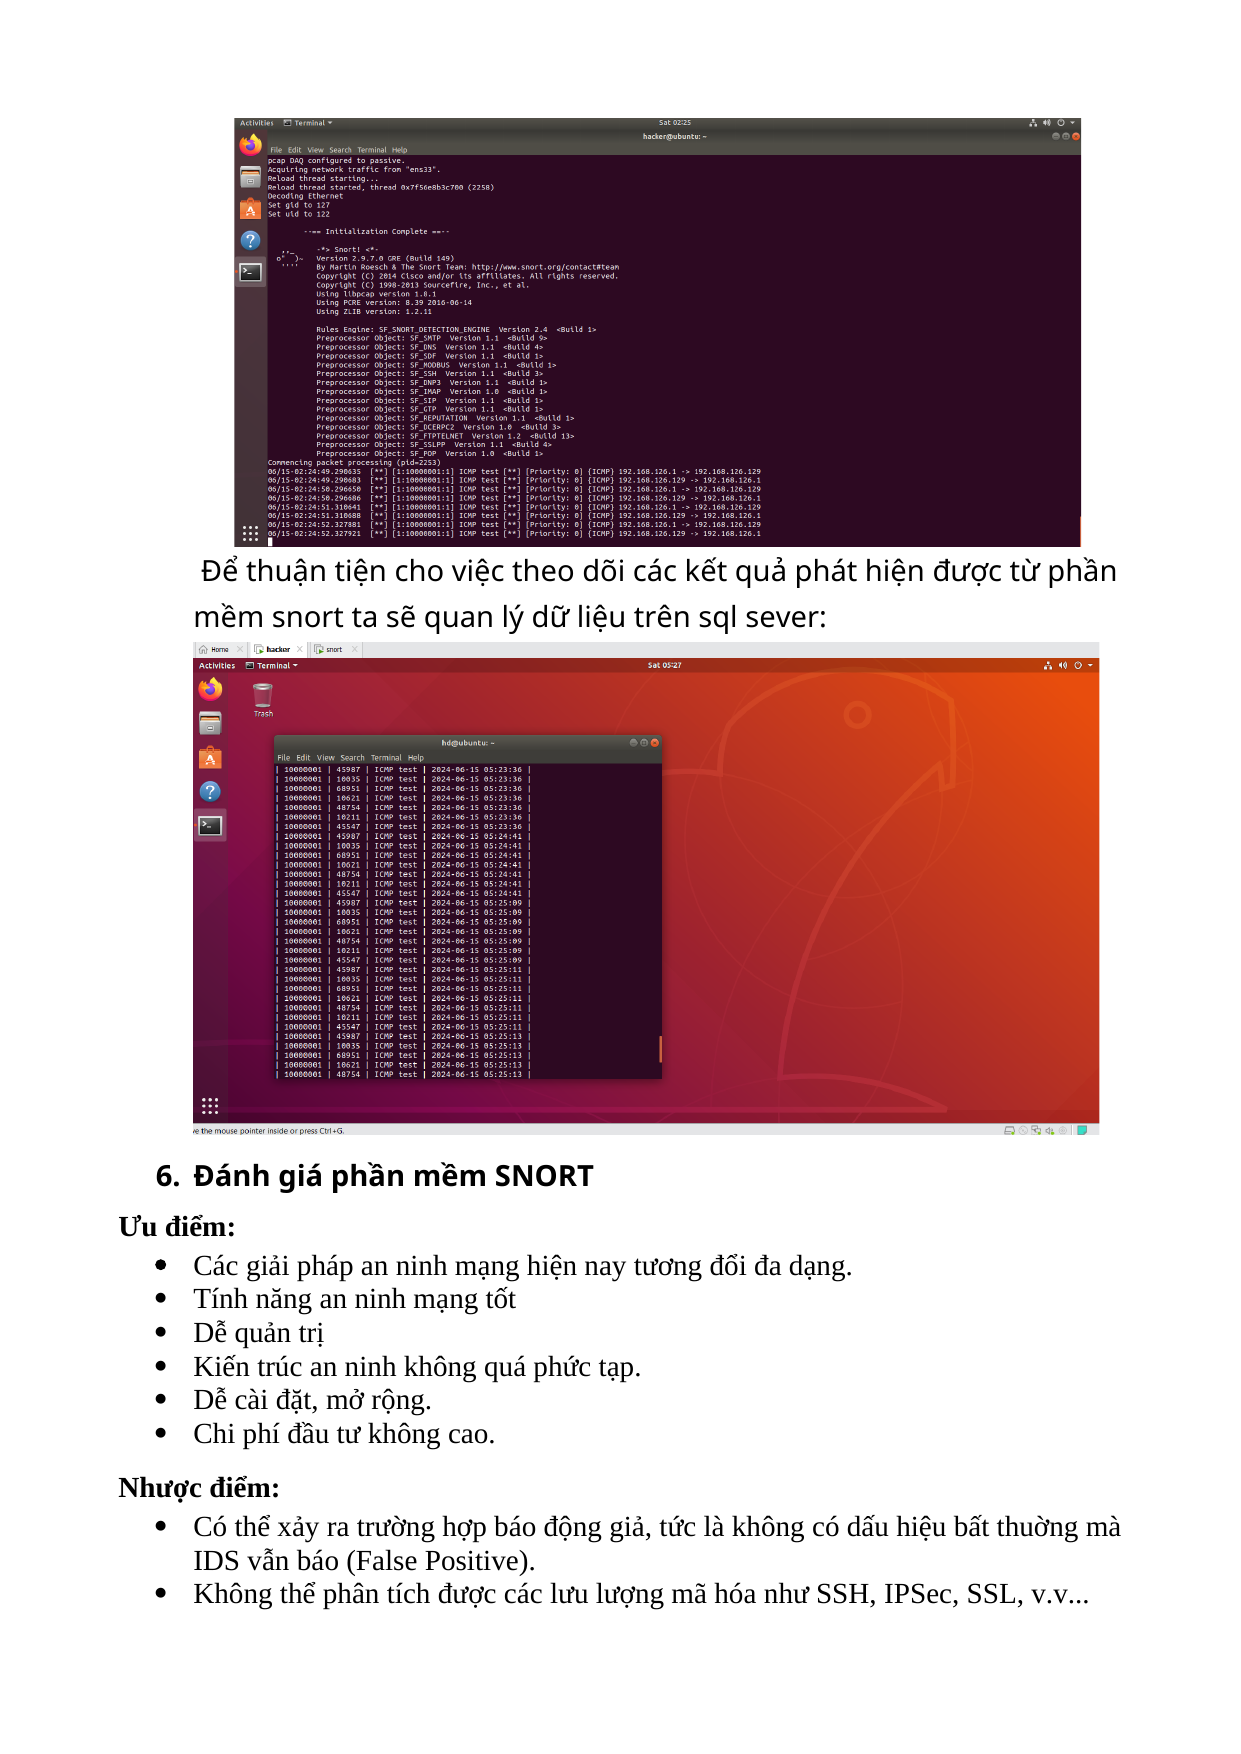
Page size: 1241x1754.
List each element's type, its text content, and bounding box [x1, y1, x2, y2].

list Kiến trúc an ninh không quá phức tạp. [156, 1349, 1122, 1382]
list Chi phí đầu tư không cao. [156, 1416, 1122, 1449]
list Các giải pháp an ninh mạng hiện nay tương đổi đa dạng. [156, 1248, 1122, 1281]
list Tính năng an ninh mạng tốt [156, 1281, 1122, 1315]
text Để thuận tiện cho việc theo dõi các kết quả phát hiện được từ phần mềm snort ta sẽ quan lý dữ liệu trên sql sever: [193, 551, 1122, 636]
list Có thể xảy ra trường hợp báo động giả, tức là không có dấu hiệu bất thuờng mà IDS vẫn báo (False Positive). [156, 1509, 1122, 1576]
picture [193, 642, 1100, 1135]
list Dễ cài đặt, mở rộng. [156, 1382, 1122, 1416]
list Không thể phân tích được các lưu lượng mã hóa như SSH, IPSec, SSL, v.v... [156, 1576, 1122, 1610]
picture [234, 118, 1082, 547]
text Ưu điểm: [118, 1209, 1122, 1243]
subtitle Đánh giá phần mềm SNORT [156, 1155, 1122, 1195]
text Nhược điểm: [118, 1470, 1122, 1504]
list Dễ quản trị [156, 1315, 1122, 1349]
